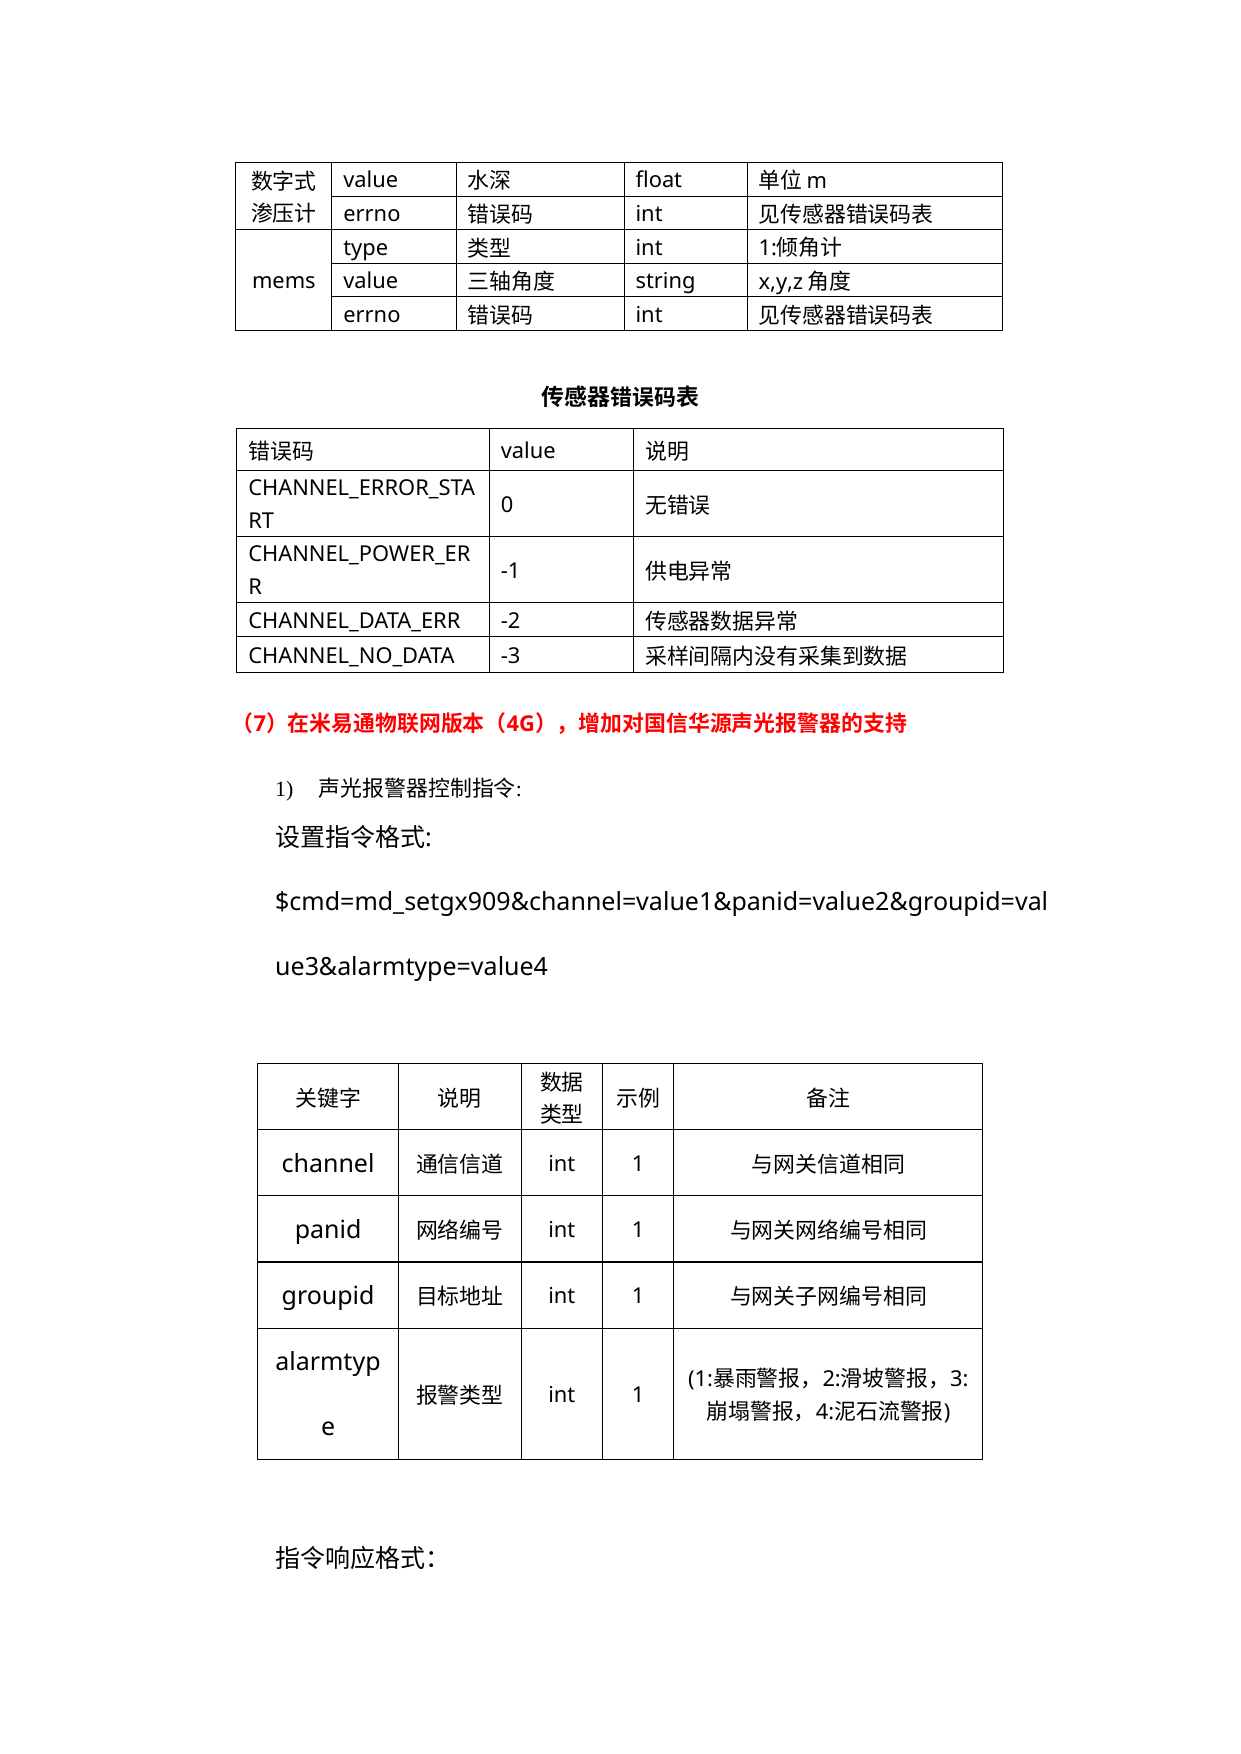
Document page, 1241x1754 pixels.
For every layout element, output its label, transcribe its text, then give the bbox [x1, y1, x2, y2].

table_header 错误码 [237, 429, 489, 470]
table_cell 1:倾角计 [748, 230, 1002, 263]
table_cell 与网关网络编号相同 [674, 1196, 982, 1261]
table_cell int [625, 297, 747, 330]
text （7）在米易通物联网版本（4G），增加对国信华源声光报警器的支持 [187, 706, 1053, 738]
table_cell 错误码 [457, 197, 624, 229]
table_cell 与网关子网编号相同 [674, 1263, 982, 1327]
table_cell int [625, 197, 747, 229]
table_cell 报警类型 [399, 1329, 521, 1458]
table_cell errno [332, 297, 456, 330]
table_cell 传感器数据异常 [634, 603, 1003, 636]
table_cell (1:暴雨警报，2:滑坡警报，3:崩塌警报，4:泥石流警报) [674, 1329, 982, 1458]
table_cell 供电异常 [634, 537, 1003, 602]
table_header 数据类型 [522, 1064, 602, 1129]
table_cell 网络编号 [399, 1196, 521, 1261]
table_cell mems [236, 230, 331, 330]
table_cell string [625, 264, 747, 296]
table_cell float [625, 163, 747, 196]
table_cell 采样间隔内没有采集到数据 [634, 637, 1003, 672]
table_cell vwp 数字式渗压计 [236, 163, 331, 229]
table_cell CHANNEL_ERROR_START [237, 471, 489, 536]
list 设置指令格式: [275, 803, 1053, 868]
table_header 备注 [674, 1064, 982, 1129]
list 声光报警器控制指令: [231, 771, 1053, 803]
table_header 示例 [603, 1064, 673, 1129]
table_cell 与网关信道相同 [674, 1130, 982, 1195]
table_cell 见传感器错误码表 [748, 297, 1002, 330]
table_cell 见传感器错误码表 [748, 197, 1002, 229]
table_cell 类型 [457, 230, 624, 263]
table_cell 错误码 [457, 297, 624, 330]
table_cell CHANNEL_POWER_ERR [237, 537, 489, 602]
table_cell 三轴角度 [457, 264, 624, 296]
table_cell int [522, 1263, 602, 1327]
table_cell type [332, 230, 456, 263]
table_cell panid [258, 1196, 398, 1261]
table_cell groupid [258, 1263, 398, 1327]
table_cell 水深 [457, 163, 624, 196]
table_cell 1 [603, 1263, 673, 1327]
list 指令响应格式： [275, 1524, 1053, 1589]
table_cell int [522, 1130, 602, 1195]
text 传感器错误码表 [187, 363, 1053, 428]
table_cell errno [332, 197, 456, 229]
table_cell -3 [490, 637, 633, 672]
table_cell value [332, 163, 456, 196]
table_cell int [625, 230, 747, 263]
table_cell value [332, 264, 456, 296]
table_cell x,y,z角度 [748, 264, 1002, 296]
table_cell -1 [490, 537, 633, 602]
table_cell -2 [490, 603, 633, 636]
table_cell int [522, 1196, 602, 1261]
table_cell CHANNEL_DATA_ERR [237, 603, 489, 636]
table_cell CHANNEL_NO_DATA [237, 637, 489, 672]
table_cell int [522, 1329, 602, 1458]
table_header 说明 [634, 429, 1003, 470]
table_header 关键字 [258, 1064, 398, 1129]
table_cell 0 [490, 471, 633, 536]
table_cell 单位m [748, 163, 1002, 196]
table_cell 目标地址 [399, 1263, 521, 1327]
table_cell 通信信道 [399, 1130, 521, 1195]
table_cell 无错误 [634, 471, 1003, 536]
table_cell 1 [603, 1130, 673, 1195]
table_cell 1 [603, 1329, 673, 1458]
list $cmd=md_setgx909&channel=value1&panid=value2&groupid=value3&alarmtype=value4 [275, 868, 1053, 998]
table_header 说明 [399, 1064, 521, 1129]
table_cell channel [258, 1130, 398, 1195]
table_header value [490, 429, 633, 470]
table_cell 1 [603, 1196, 673, 1261]
table_cell alarmtype [258, 1329, 398, 1458]
